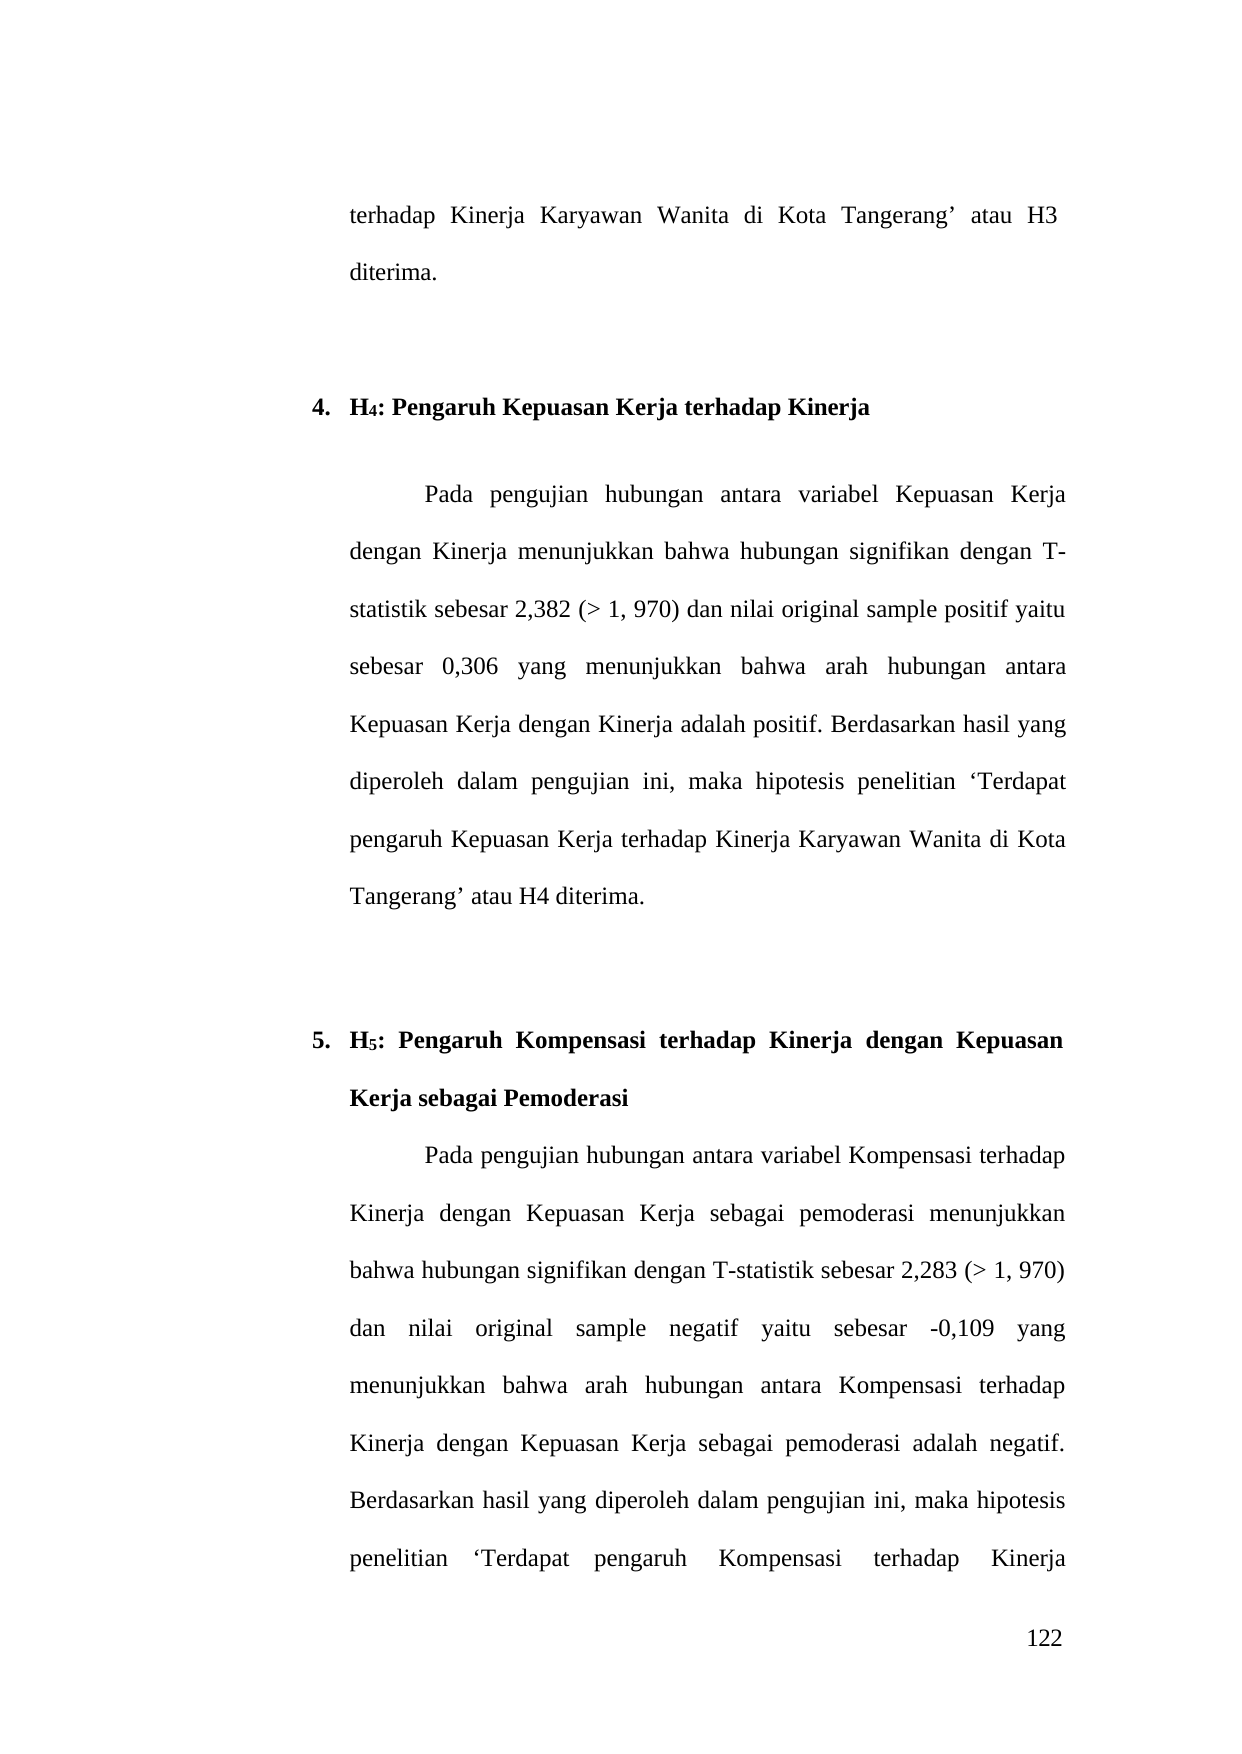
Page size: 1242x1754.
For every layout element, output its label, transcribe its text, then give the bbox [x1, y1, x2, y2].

subtitle H4: Pengaruh Kepuasan Kerja terhadap Kinerja [312, 392, 1197, 421]
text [349, 1141, 1066, 1572]
subtitle H5: Pengaruh Kompensasi terhadap Kinerja dengan Kepuasan Kerja sebagai Pemoderasi [312, 1025, 1064, 1112]
text Pada pengujian hubungan antara variabel Kepuasan Kerja dengan Kinerja menunjukkan bahwa hubungan signifikan dengan T- statistik sebesar 2,382 (> 1, 970) dan nilai original sample positif yaitu sebesar 0,306 yang menunjukkan bahwa arah hubungan antara Kepuasan Kerja dengan Kinerja adalah positif. Berdasarkan hasil yang diperoleh dalam pengujian ini, maka hipotesis penelitian ‘Terdapat pengaruh Kepuasan Kerja terhadap Kinerja Karyawan Wanita di Kota Tangerang’ atau H4 diterima. [349, 479, 1066, 910]
text terhadap Kinerja Karyawan Wanita di Kota Tangerang’ atau H3 diterima. [349, 200, 1063, 286]
